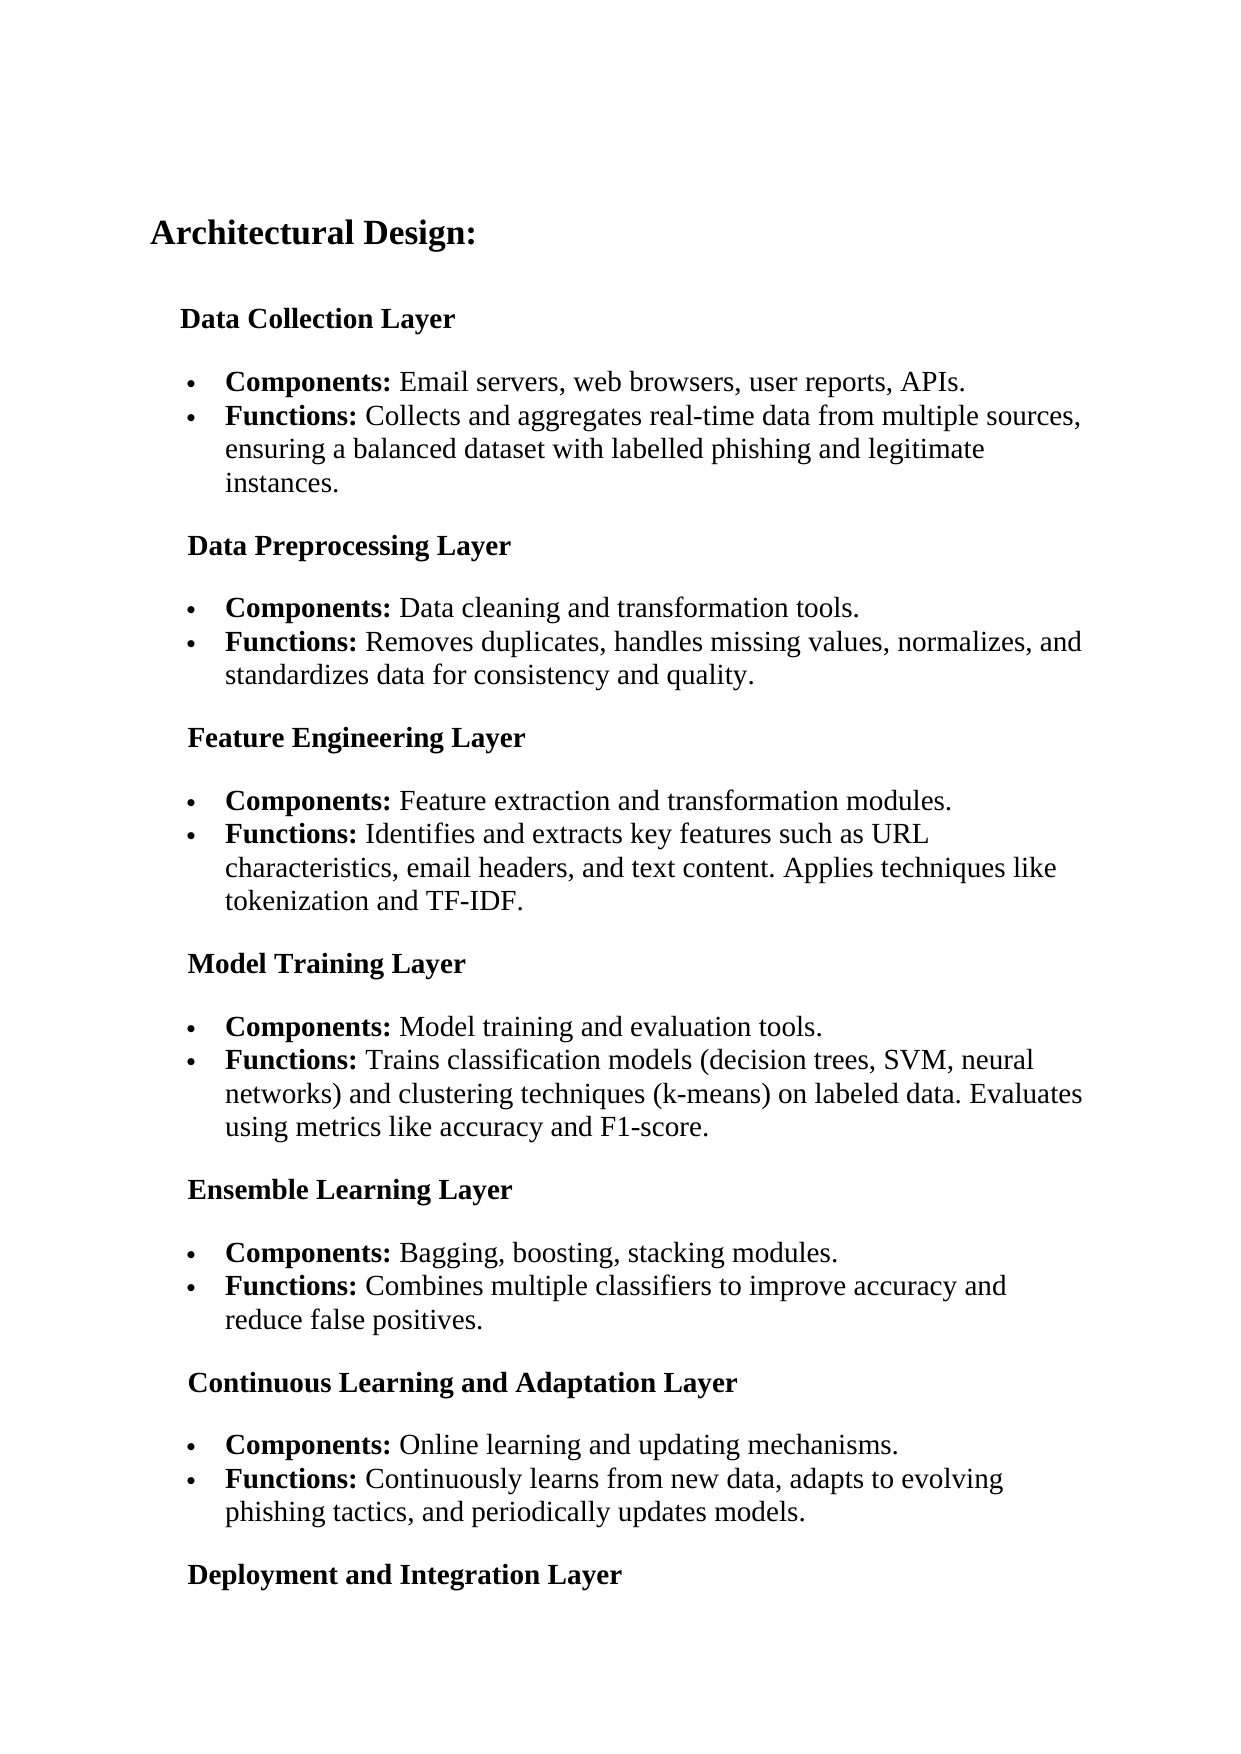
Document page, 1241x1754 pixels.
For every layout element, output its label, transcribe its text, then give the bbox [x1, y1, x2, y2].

text  Deployment and Integration Layer [150, 1557, 1090, 1591]
list Components: Feature extraction and transformation modules. [187, 783, 1090, 816]
list Functions: Trains classification models (decision trees, SVM, neural networks) and clustering techniques (k-means) on labeled data. Evaluates using metrics like accuracy and F1-score. [187, 1042, 1090, 1143]
list Functions: Collects and aggregates real-time data from multiple sources, ensuring a balanced dataset with labelled phishing and legitimate instances. [187, 398, 1090, 498]
list Functions: Identifies and extracts key features such as URL characteristics, email headers, and text content. Applies techniques like tokenization and TF-IDF. [187, 816, 1090, 917]
list Components: Bagging, boosting, stacking modules. [187, 1235, 1090, 1268]
text  Feature Engineering Layer [150, 720, 1090, 754]
list Functions: Combines multiple classifiers to improve accuracy and reduce false positives. [187, 1268, 1090, 1336]
text Architectural Design: [150, 211, 1090, 252]
text  Data Preprocessing Layer [150, 528, 1090, 561]
text  Continuous Learning and Adaptation Layer [150, 1365, 1090, 1398]
text  Data Collection Layer [150, 302, 1090, 335]
list Components: Model training and evaluation tools. [187, 1009, 1090, 1042]
text  Model Training Layer [150, 946, 1090, 980]
list Components: Online learning and updating mechanisms. [187, 1427, 1090, 1461]
list Functions: Removes duplicates, handles missing values, normalizes, and standardizes data for consistency and quality. [187, 624, 1090, 691]
list Components: Data cleaning and transformation tools. [187, 590, 1090, 624]
list Functions: Continuously learns from new data, adapts to evolving phishing tactics, and periodically updates models. [187, 1461, 1090, 1528]
text  Ensemble Learning Layer [150, 1172, 1090, 1206]
list Components: Email servers, web browsers, user reports, APIs. [187, 364, 1090, 398]
